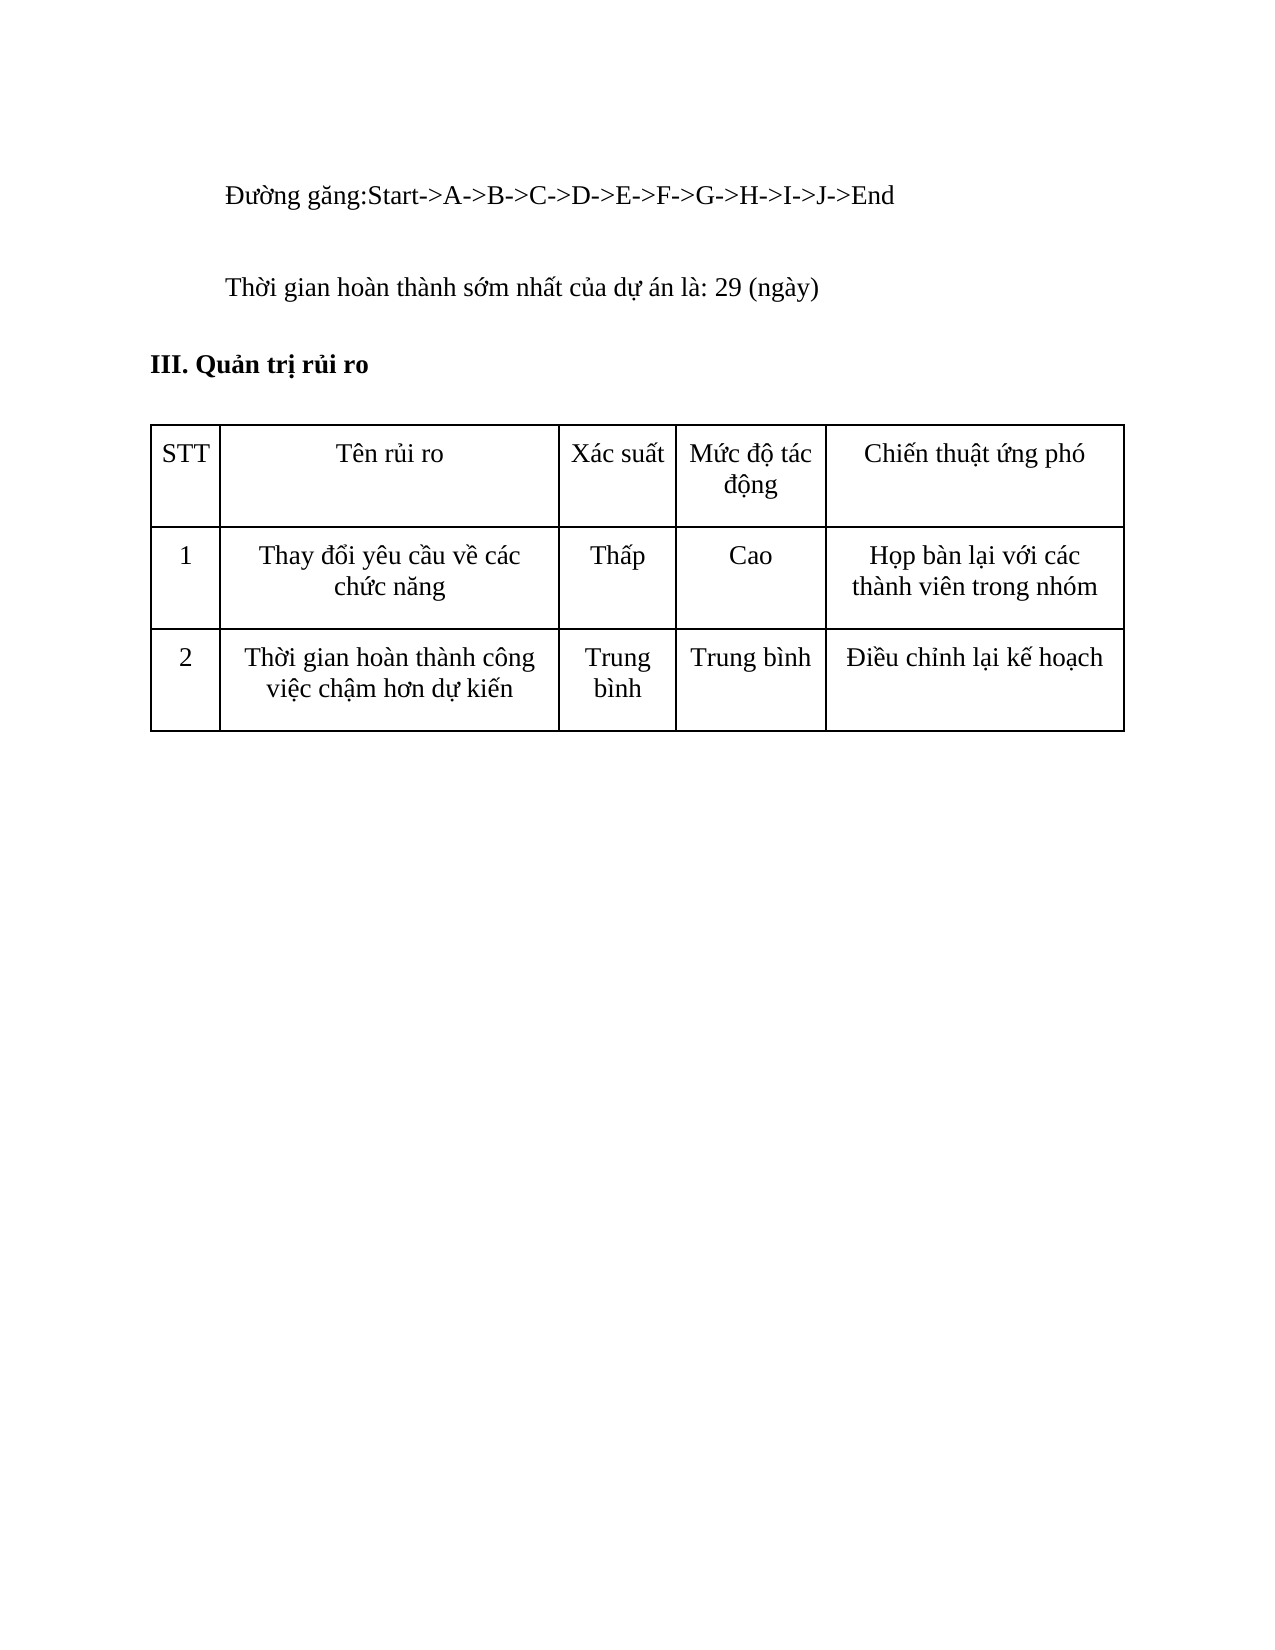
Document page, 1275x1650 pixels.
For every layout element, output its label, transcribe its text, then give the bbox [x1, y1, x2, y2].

table_cell Thời gian hoàn thành công việc chậm hơn dự kiến [221, 630, 558, 730]
table_header STT [152, 426, 219, 526]
table_header Mức độ tác động [677, 426, 825, 526]
table_cell 2 [152, 630, 219, 730]
text III. Quản trị rủi ro [150, 348, 1125, 379]
table_header Xác suất [560, 426, 675, 526]
table_cell 1 [152, 528, 219, 628]
table_cell Thấp [560, 528, 675, 628]
table_cell Cao [677, 528, 825, 628]
text Đường găng:Start->A->B->C->D->E->F->G->H->I->J->End [150, 179, 1125, 210]
table_cell Điều chỉnh lại kế hoạch [827, 630, 1123, 730]
table_cell Thay đổi yêu cầu về các chức năng [221, 528, 558, 628]
table_header Tên rủi ro [221, 426, 558, 526]
table_cell Trung bình [677, 630, 825, 730]
text Thời gian hoàn thành sớm nhất của dự án là: 29 (ngày) [150, 271, 1125, 302]
table_header Chiến thuật ứng phó [827, 426, 1123, 526]
table_cell Trung bình [560, 630, 675, 730]
table_cell Họp bàn lại với các thành viên trong nhóm [827, 528, 1123, 628]
